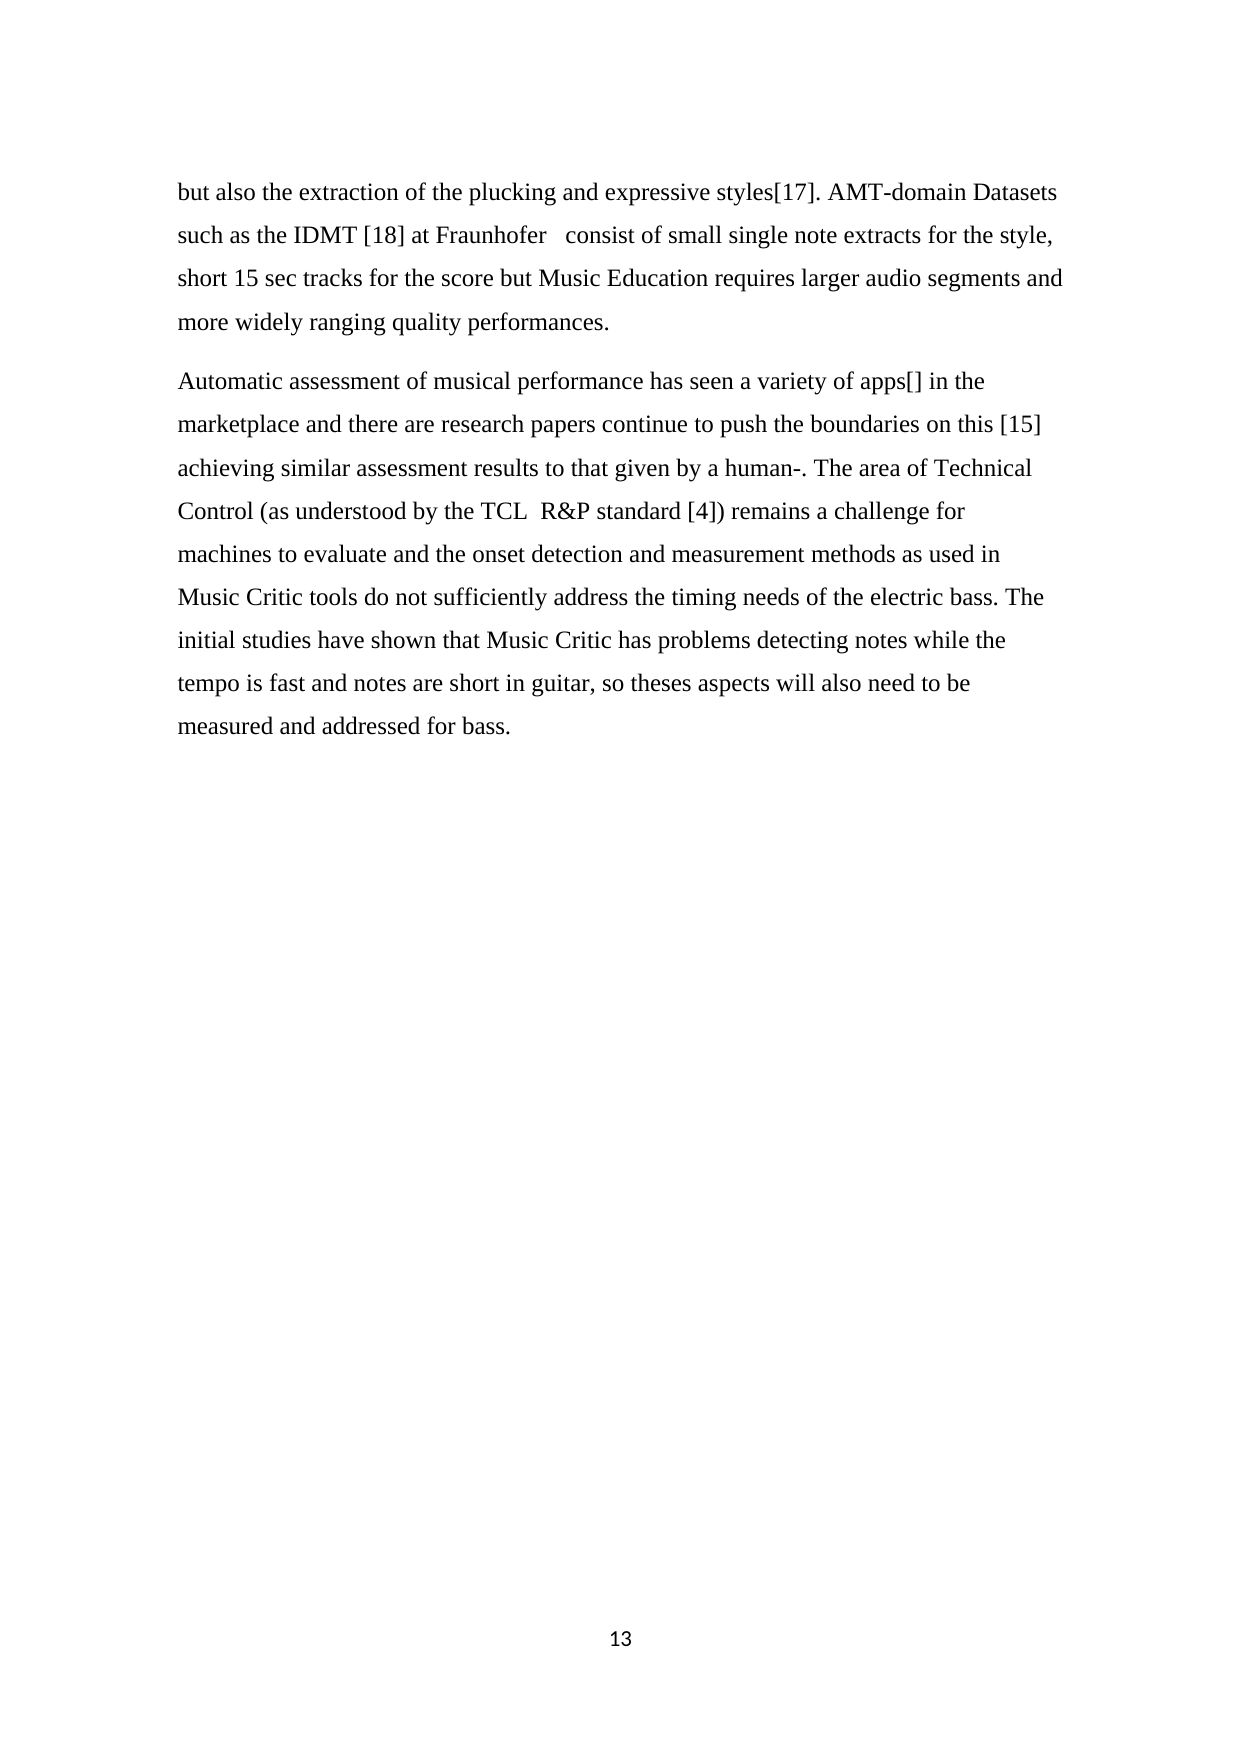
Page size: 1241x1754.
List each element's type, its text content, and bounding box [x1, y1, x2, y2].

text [177, 177, 1063, 335]
text Automatic assessment of musical performance has seen a variety of apps[] in the marketplace and there are research papers continue to push the boundaries on this [15] achieving similar assessment results to that given by a human-. The area of Technical Control (as understood by the TCL R&P standard [4]) remains a challenge for machines to evaluate and the onset detection and measurement methods as used in Music Critic tools do not sufficiently address the timing needs of the electric bass. The initial studies have shown that Music Critic has problems detecting notes while the tempo is fast and notes are short in guitar, so theses aspects will also need to be measured and addressed for bass. [177, 366, 1063, 740]
